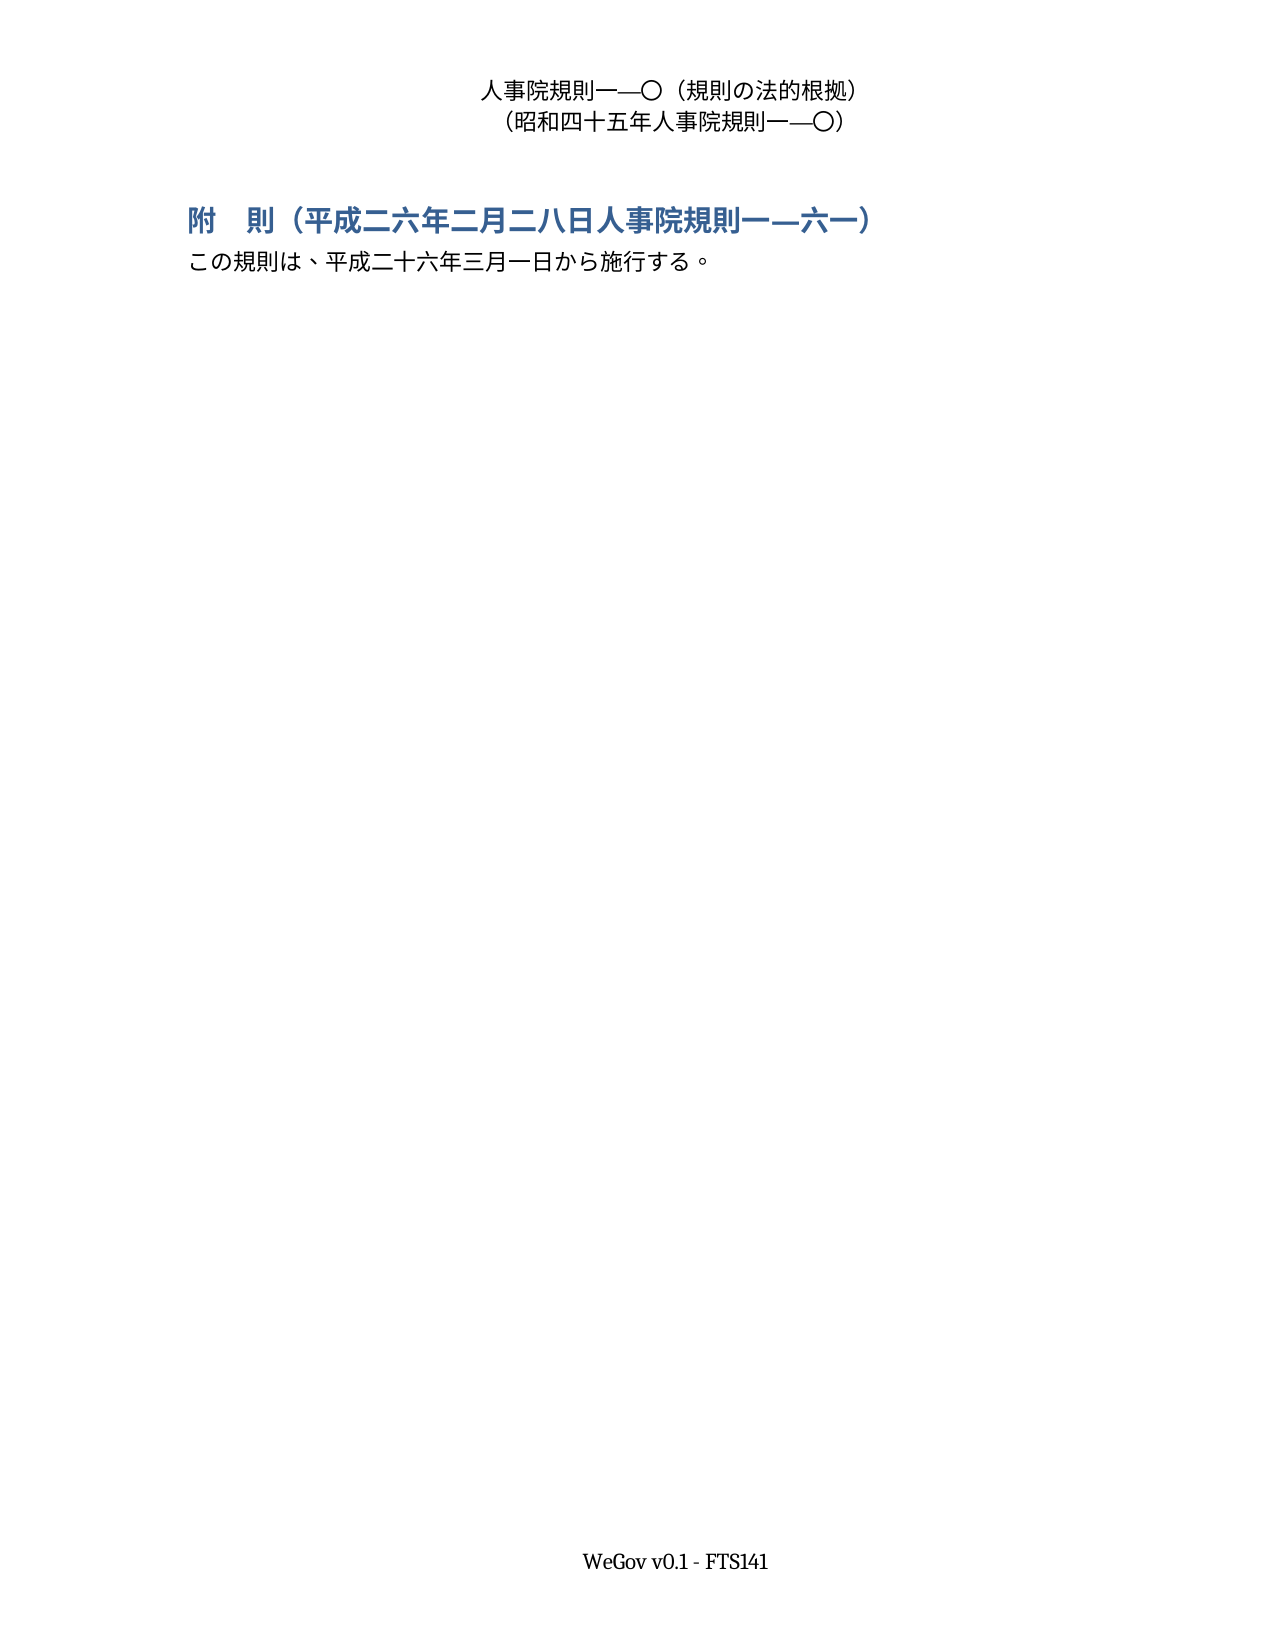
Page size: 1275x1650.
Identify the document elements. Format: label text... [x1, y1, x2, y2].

subtitle 附 則（平成二六年二月二八日人事院規則一―六一） [187, 200, 1087, 240]
text この規則は、平成二十六年三月一日から施行する。 [187, 246, 1087, 277]
